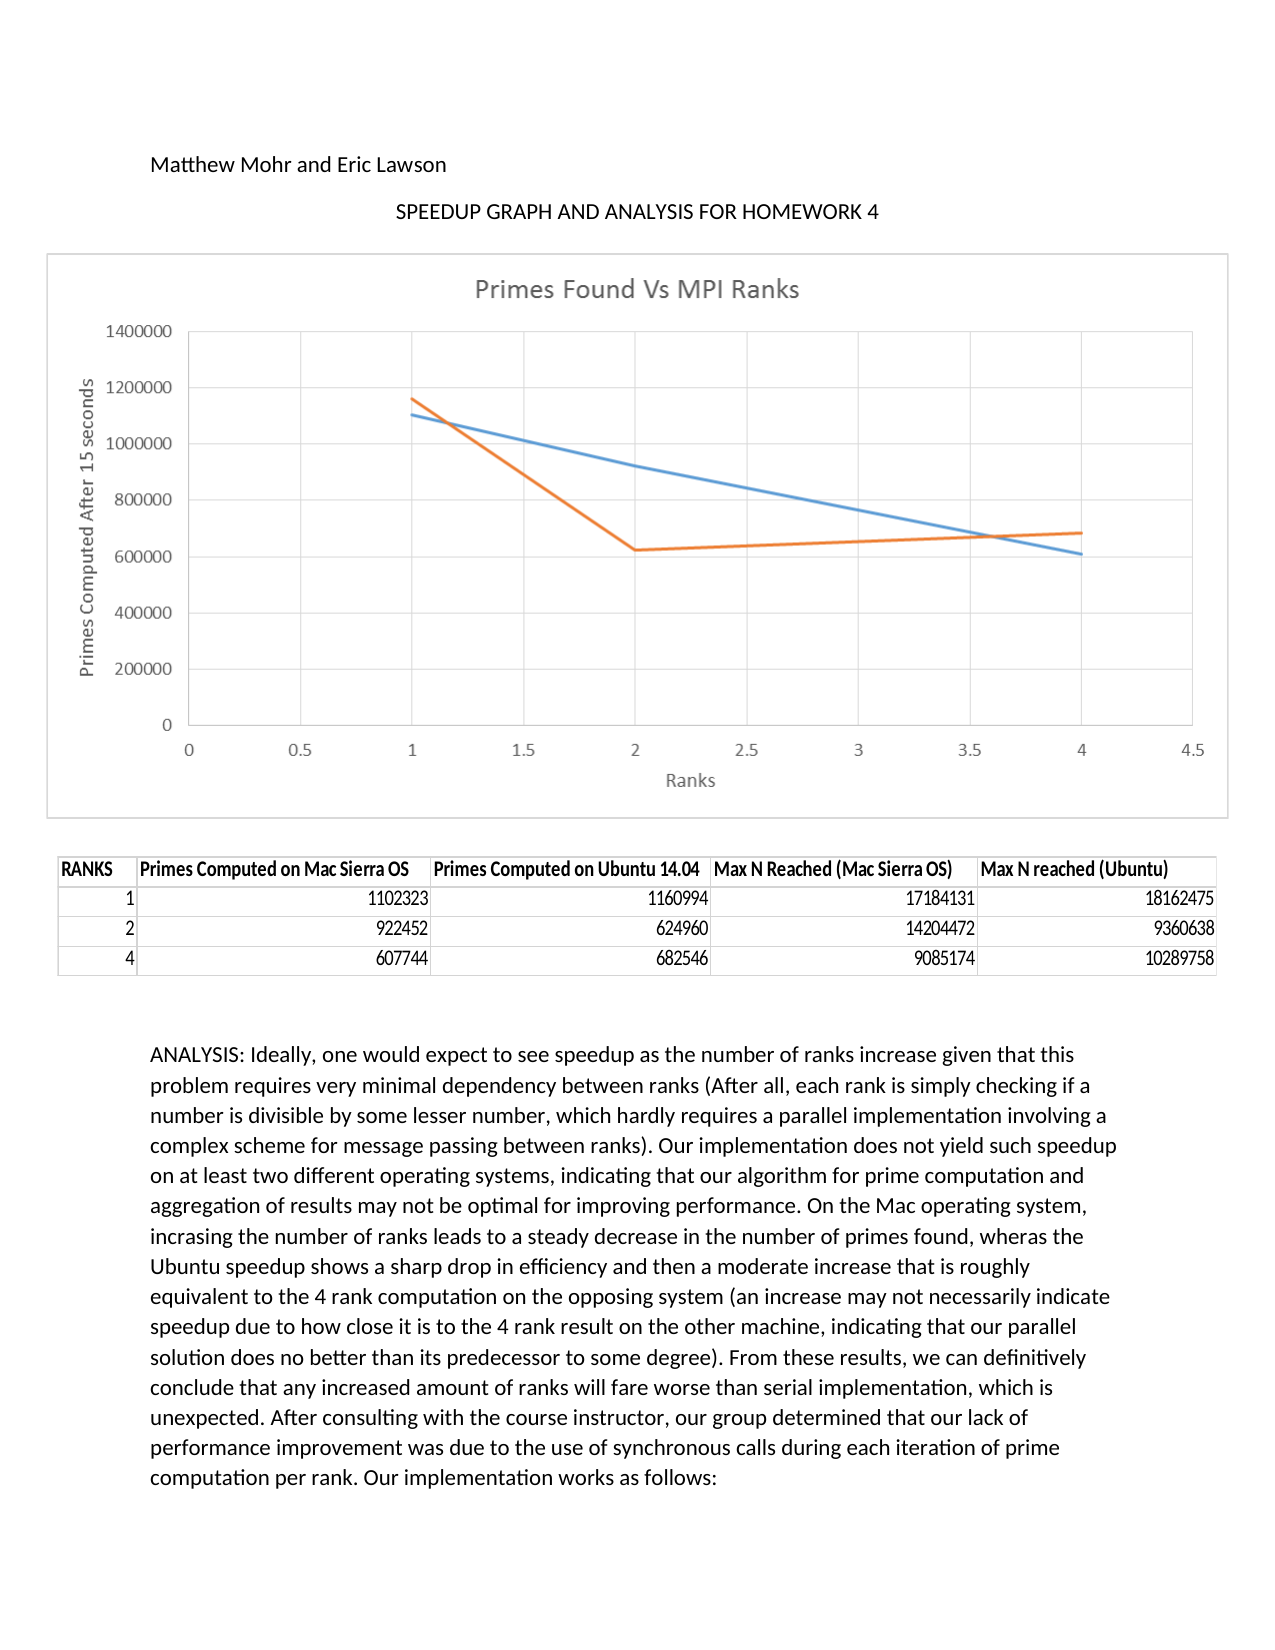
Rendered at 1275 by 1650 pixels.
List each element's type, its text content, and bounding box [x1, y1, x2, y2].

text ANALYSIS: Ideally, one would expect to see speedup as the number of ranks increase given that this problem requires very minimal dependency between ranks (After all, each rank is simply checking if a number is divisible by some lesser number, which hardly requires a parallel implementation involving a complex scheme for message passing between ranks). Our implementation does not yield such speedup on at least two different operating systems, indicating that our algorithm for prime computation and aggregation of results may not be optimal for improving performance. On the Mac operating system, incrasing the number of ranks leads to a steady decrease in the number of primes found, wheras the Ubuntu speedup shows a sharp drop in efficiency and then a moderate increase that is roughly equivalent to the 4 rank computation on the opposing system (an increase may not necessarily indicate speedup due to how close it is to the 4 rank result on the other machine, indicating that our parallel solution does no better than its predecessor to some degree). From these results, we can definitively conclude that any increased amount of ranks will fare worse than serial implementation, which is unexpected. After consulting with the course instructor, our group determined that our lack of performance improvement was due to the use of synchronous calls during each iteration of prime computation per rank. Our implementation works as follows: [150, 1041, 1125, 1492]
text SPEEDUP GRAPH AND ANALYSIS FOR HOMEWORK 4 [150, 197, 1125, 225]
text Matthew Mohr and Eric Lawson [150, 150, 1125, 178]
picture [46, 253, 1229, 819]
